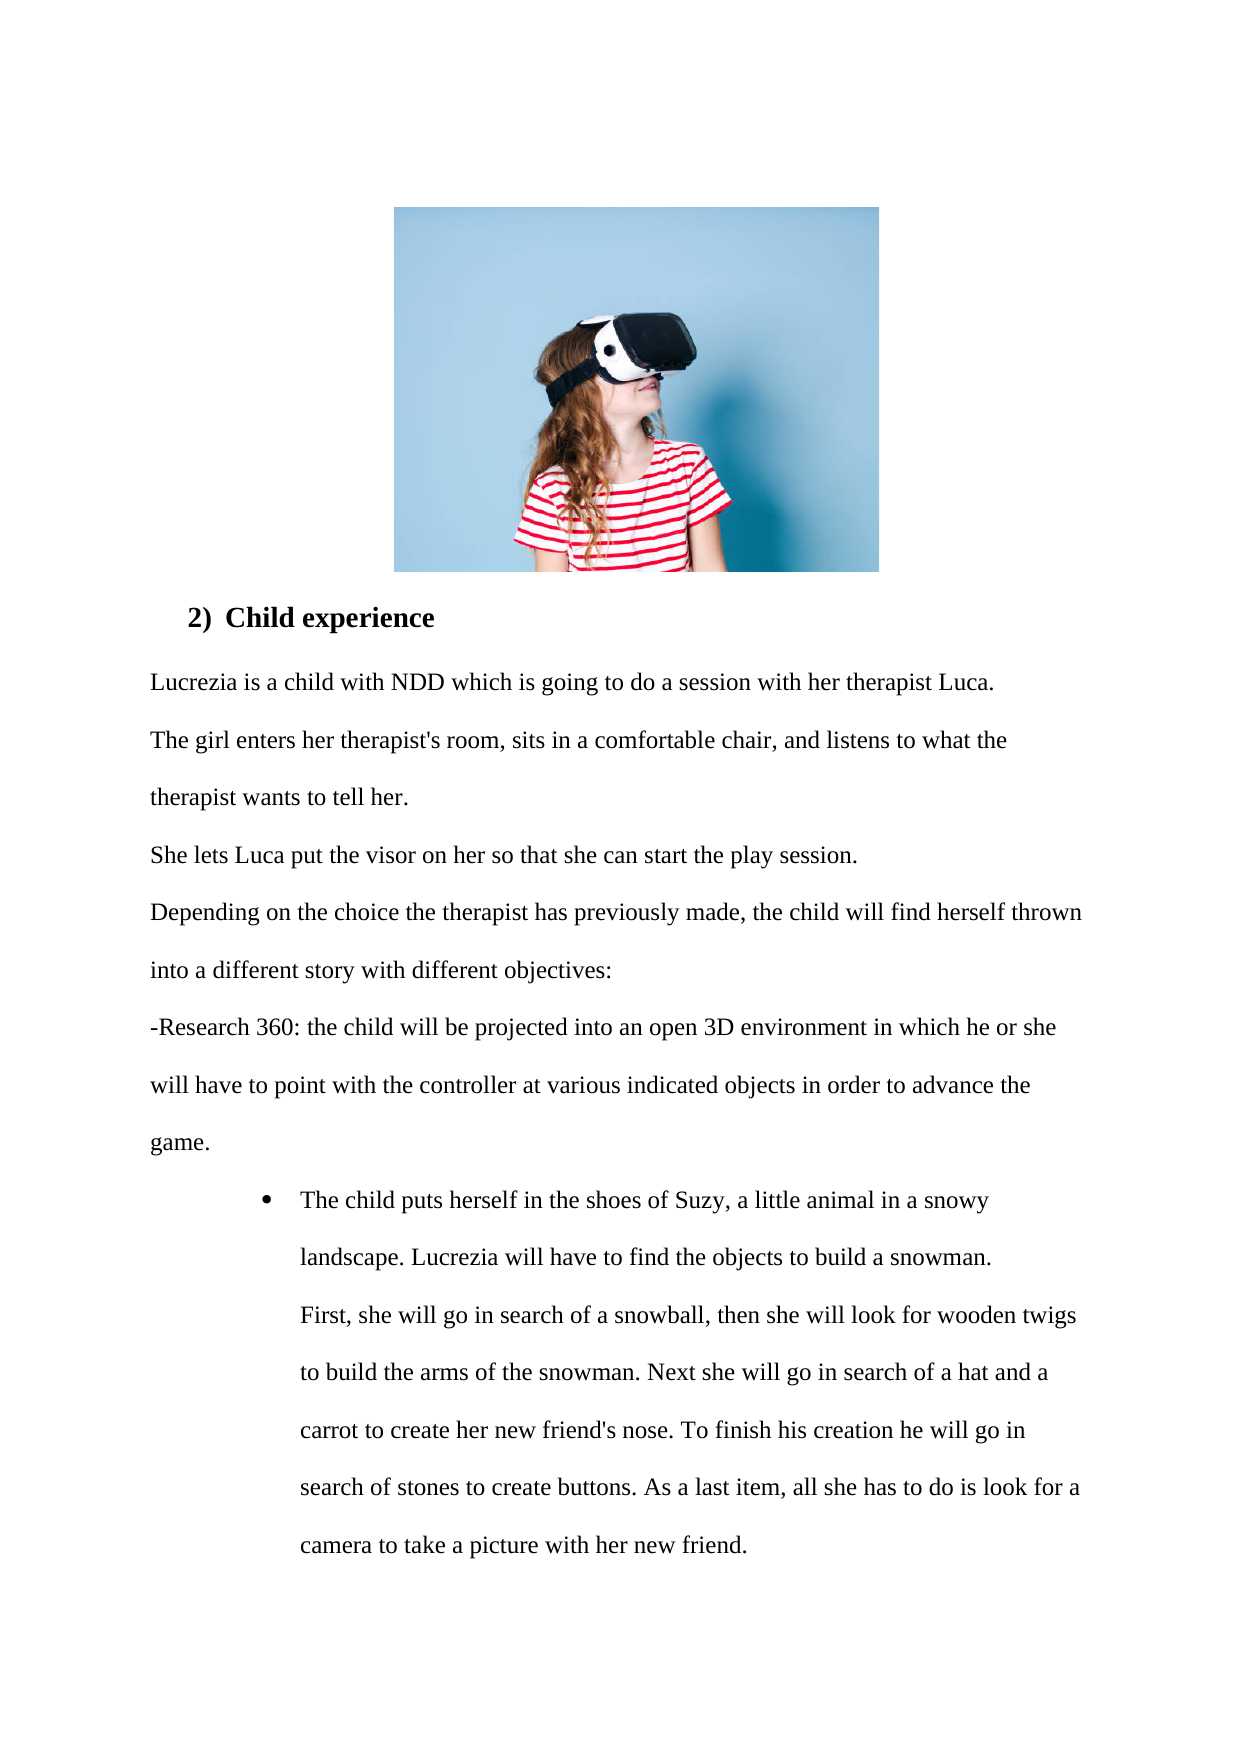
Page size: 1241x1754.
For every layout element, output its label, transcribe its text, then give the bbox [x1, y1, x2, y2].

text The girl enters her therapist's room, sits in a comfortable chair, and listens to what the therapist wants to tell her. [150, 725, 1090, 811]
text She lets Luca put the visor on her so that she can start the play session. [150, 840, 1090, 869]
list Child experience [187, 600, 1090, 634]
text Depending on the choice the therapist has previously made, the child will find herself thrown into a different story with different objectives: [150, 897, 1090, 984]
text Lucrezia is a child with NDD which is going to do a session with her therapist Luca. [150, 667, 1090, 696]
picture [393, 207, 880, 572]
list The child puts herself in the shoes of Suzy, a little animal in a snowy landscape. Lucrezia will have to find the objects to build a snowman. [262, 1185, 1090, 1271]
text -Research 360: the child will be projected into an open 3D environment in which he or she will have to point with the controller at various indicated objects in order to advance the game. [150, 1012, 1090, 1156]
list First, she will go in search of a snowball, then she will look for wooden twigs to build the arms of the snowman. Next she will go in search of a hat and a carrot to create her new friend's nose. To finish his creation he will go in search of stones to create buttons. As a last item, all she has to do is look for a camera to take a picture with her new friend. [300, 1300, 1090, 1559]
